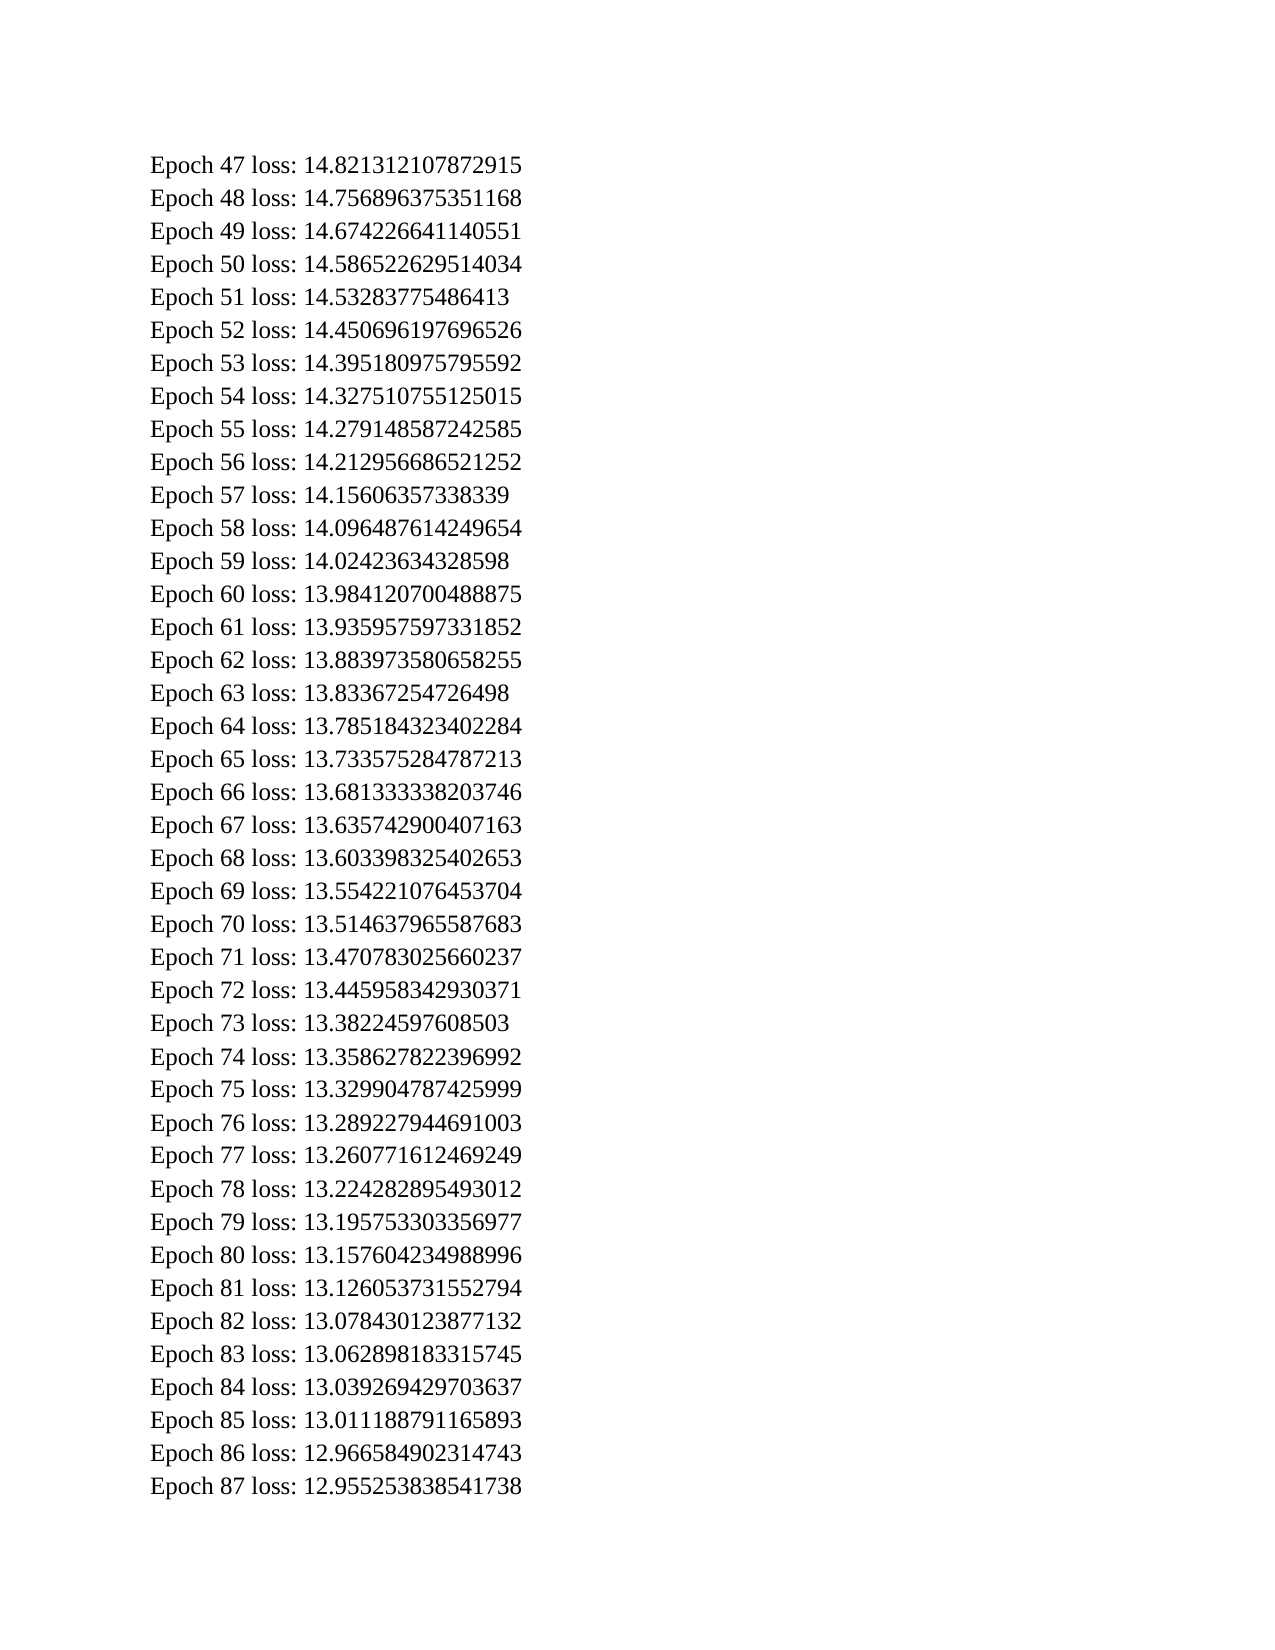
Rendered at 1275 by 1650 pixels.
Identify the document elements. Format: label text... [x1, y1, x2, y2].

text Epoch 66 loss: 13.681333338203746 [150, 777, 1125, 806]
text Epoch 84 loss: 13.039269429703637 [150, 1372, 1125, 1401]
text Epoch 77 loss: 13.260771612469249 [150, 1141, 1125, 1169]
text Epoch 61 loss: 13.935957597331852 [150, 612, 1125, 641]
text Epoch 50 loss: 14.586522629514034 [150, 249, 1125, 278]
text Epoch 82 loss: 13.078430123877132 [150, 1306, 1125, 1334]
text Epoch 57 loss: 14.15606357338339 [150, 480, 1125, 509]
text Epoch 52 loss: 14.450696197696526 [150, 315, 1125, 344]
text Epoch 74 loss: 13.358627822396992 [150, 1042, 1125, 1070]
text Epoch 58 loss: 14.096487614249654 [150, 513, 1125, 542]
text Epoch 69 loss: 13.554221076453704 [150, 876, 1125, 905]
text Epoch 68 loss: 13.603398325402653 [150, 843, 1125, 872]
text Epoch 53 loss: 14.395180975795592 [150, 348, 1125, 377]
text Epoch 76 loss: 13.289227944691003 [150, 1108, 1125, 1136]
text Epoch 85 loss: 13.011188791165893 [150, 1405, 1125, 1433]
text Epoch 75 loss: 13.329904787425999 [150, 1074, 1125, 1103]
text Epoch 63 loss: 13.83367254726498 [150, 678, 1125, 707]
text Epoch 60 loss: 13.984120700488875 [150, 579, 1125, 608]
text Epoch 55 loss: 14.279148587242585 [150, 414, 1125, 443]
text Epoch 80 loss: 13.157604234988996 [150, 1240, 1125, 1268]
text Epoch 73 loss: 13.38224597608503 [150, 1008, 1125, 1037]
text Epoch 86 loss: 12.966584902314743 [150, 1438, 1125, 1467]
text Epoch 49 loss: 14.674226641140551 [150, 216, 1125, 245]
text Epoch 81 loss: 13.126053731552794 [150, 1273, 1125, 1301]
text Epoch 72 loss: 13.445958342930371 [150, 976, 1125, 1004]
text Epoch 54 loss: 14.327510755125015 [150, 381, 1125, 410]
text Epoch 87 loss: 12.955253838541738 [150, 1471, 1125, 1499]
text Epoch 78 loss: 13.224282895493012 [150, 1174, 1125, 1202]
text Epoch 59 loss: 14.02423634328598 [150, 546, 1125, 575]
text Epoch 48 loss: 14.756896375351168 [150, 183, 1125, 212]
text Epoch 70 loss: 13.514637965587683 [150, 909, 1125, 938]
text Epoch 67 loss: 13.635742900407163 [150, 810, 1125, 839]
text Epoch 56 loss: 14.212956686521252 [150, 447, 1125, 476]
text Epoch 65 loss: 13.733575284787213 [150, 744, 1125, 773]
text Epoch 62 loss: 13.883973580658255 [150, 645, 1125, 674]
text Epoch 47 loss: 14.821312107872915 [150, 150, 1125, 179]
text Epoch 83 loss: 13.062898183315745 [150, 1339, 1125, 1367]
text Epoch 79 loss: 13.195753303356977 [150, 1207, 1125, 1235]
text Epoch 51 loss: 14.53283775486413 [150, 282, 1125, 311]
text Epoch 71 loss: 13.470783025660237 [150, 942, 1125, 971]
text Epoch 64 loss: 13.785184323402284 [150, 711, 1125, 740]
